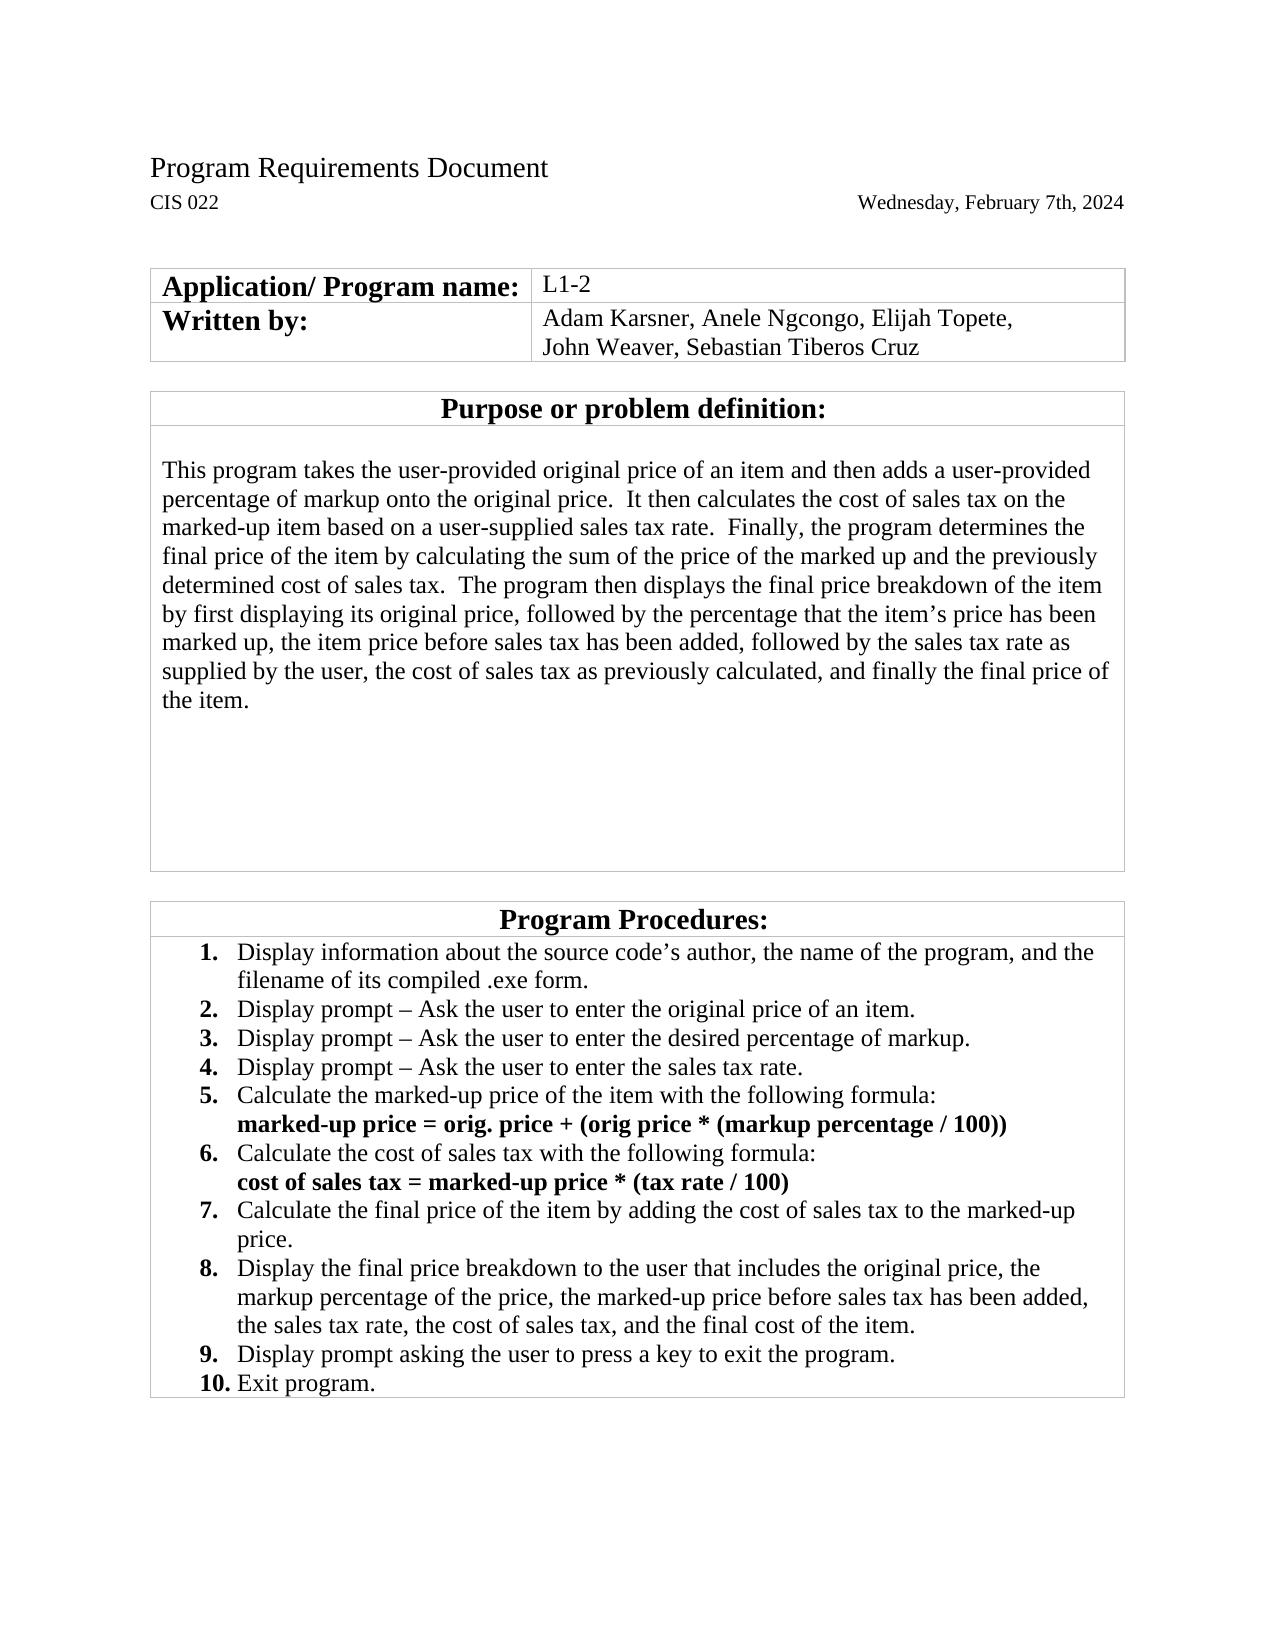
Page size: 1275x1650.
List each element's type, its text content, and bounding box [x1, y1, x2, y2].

table_header Purpose or problem definition: [151, 392, 1124, 425]
table_cell Display information about the source code’s author, the name of the program, and the filename of its compiled .exe form. Display prompt – Ask the user to enter the original price of an item. Display prompt – Ask the user to enter the desired percentage of markup. Display prompt – Ask the user to enter the sales tax rate. Calculate the marked-up price of the item with the following formula: marked-up price = orig. price + (orig price * (markup percentage / 100)) Calculate the cost of sales tax with the following formula: cost of sales tax = marked-up price * (tax rate / 100) Calculate the final price of the item by adding the cost of sales tax to the marked-up price. Display the final price breakdown to the user that includes the original price, the markup percentage of the price, the marked-up price before sales tax has been added, the sales tax rate, the cost of sales tax, and the final cost of the item. Display prompt asking the user to press a key to exit the program. Exit program. [151, 937, 1124, 1397]
table_header Application/ Program name: [151, 269, 531, 302]
table_header Program Procedures: [151, 902, 1124, 936]
text Program Requirements Document [150, 150, 1125, 183]
table_header L1-2 [532, 269, 1124, 302]
text CIS 022 Wednesday, February 7th, 2024 [150, 190, 1125, 214]
table_cell Written by: [151, 303, 531, 361]
table_cell Adam Karsner, Anele Ngcongo, Elijah Topete, John Weaver, Sebastian Tiberos Cruz [532, 303, 1124, 361]
table_cell This program takes the user-provided original price of an item and then adds a user-provided percentage of markup onto the original price. It then calculates the cost of sales tax on the marked-up item based on a user-supplied sales tax rate. Finally, the program determines the final price of the item by calculating the sum of the price of the marked up and the previously determined cost of sales tax. The program then displays the final price breakdown of the item by first displaying its original price, followed by the percentage that the item’s price has been marked up, the item price before sales tax has been added, followed by the sales tax rate as supplied by the user, the cost of sales tax as previously calculated, and finally the final price of the item. [151, 426, 1124, 871]
